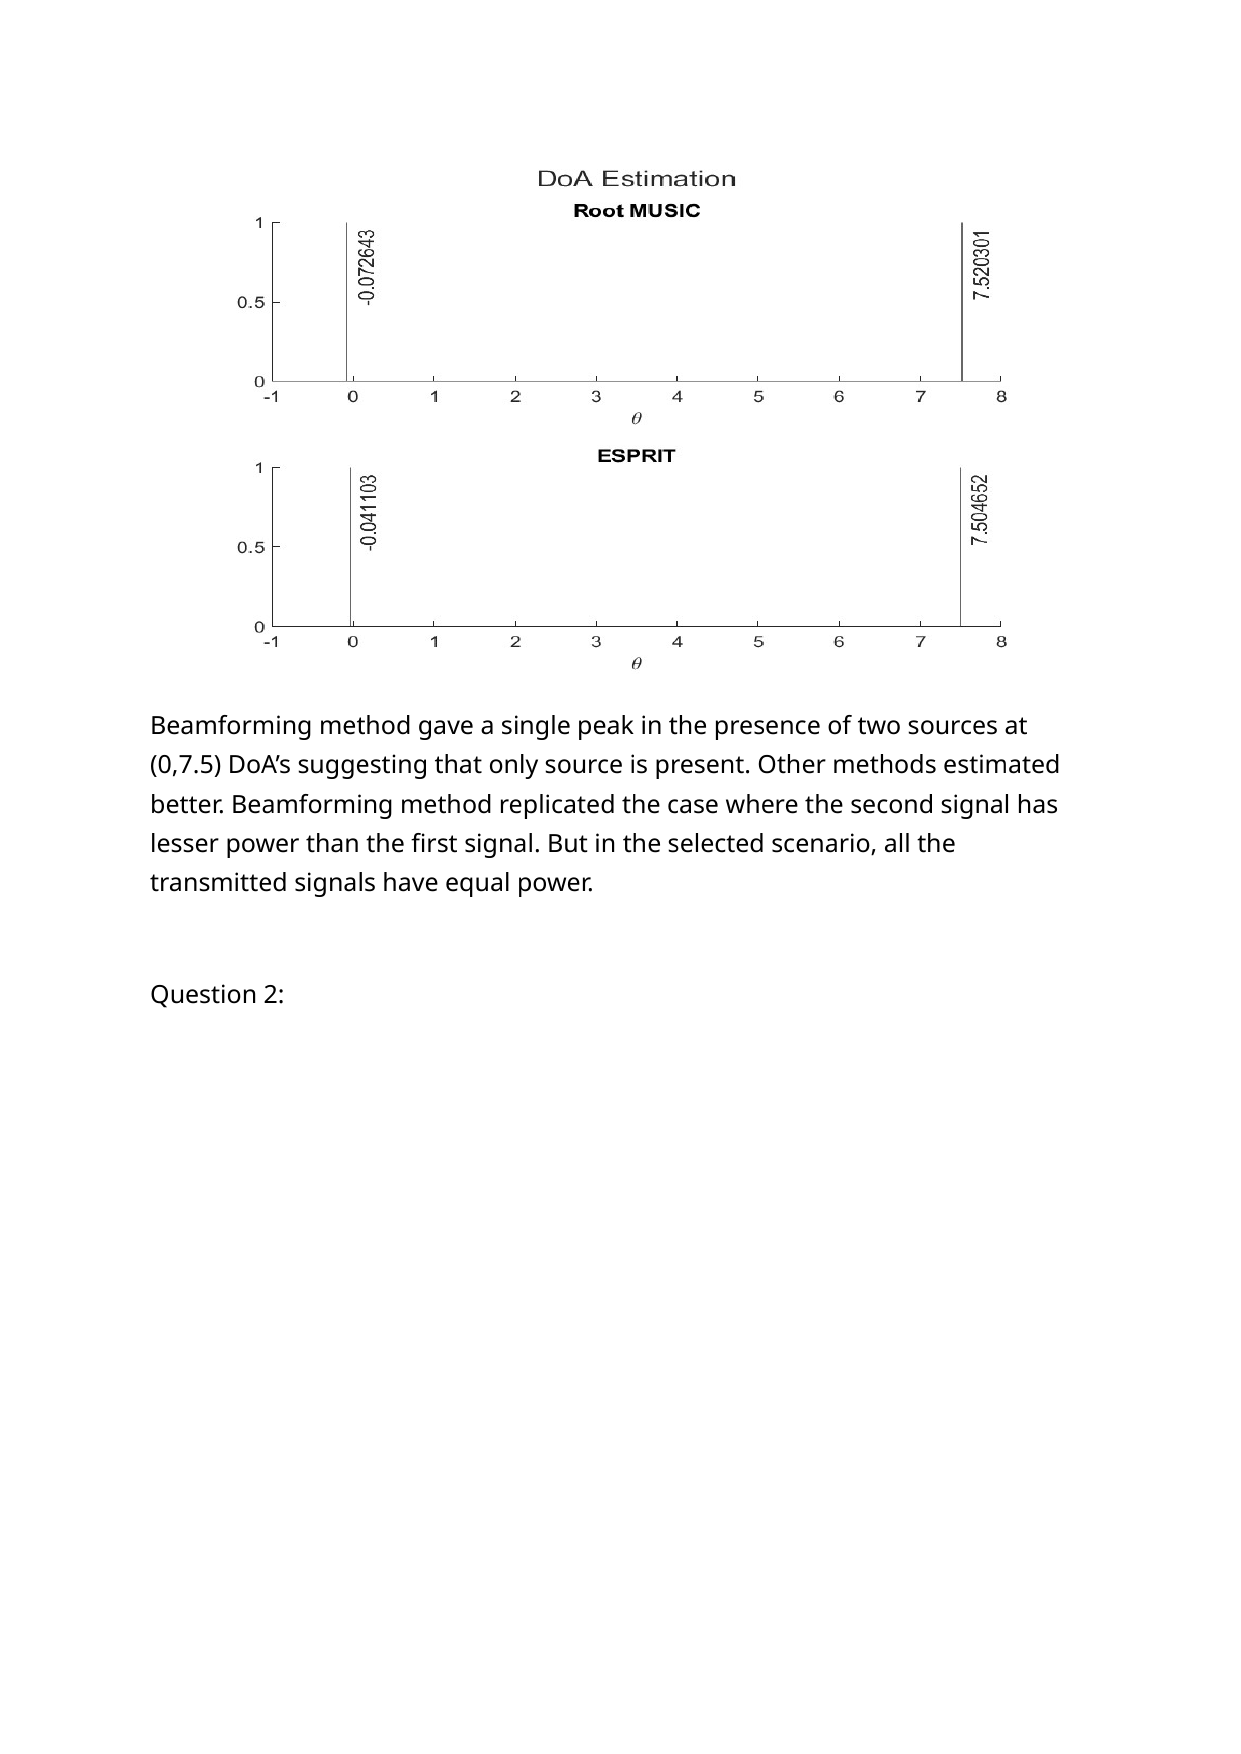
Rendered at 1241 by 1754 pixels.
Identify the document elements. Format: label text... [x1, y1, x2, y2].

text Beamforming method gave a single peak in the presence of two sources at (0,7.5) DoA’s suggesting that only source is present. Other methods estimated better. Beamforming method replicated the case where the second signal has lesser power than the first signal. But in the selected scenario, all the transmitted signals have equal power. [150, 708, 1090, 899]
text Question 2: [150, 976, 1090, 1010]
picture [150, 150, 1091, 687]
